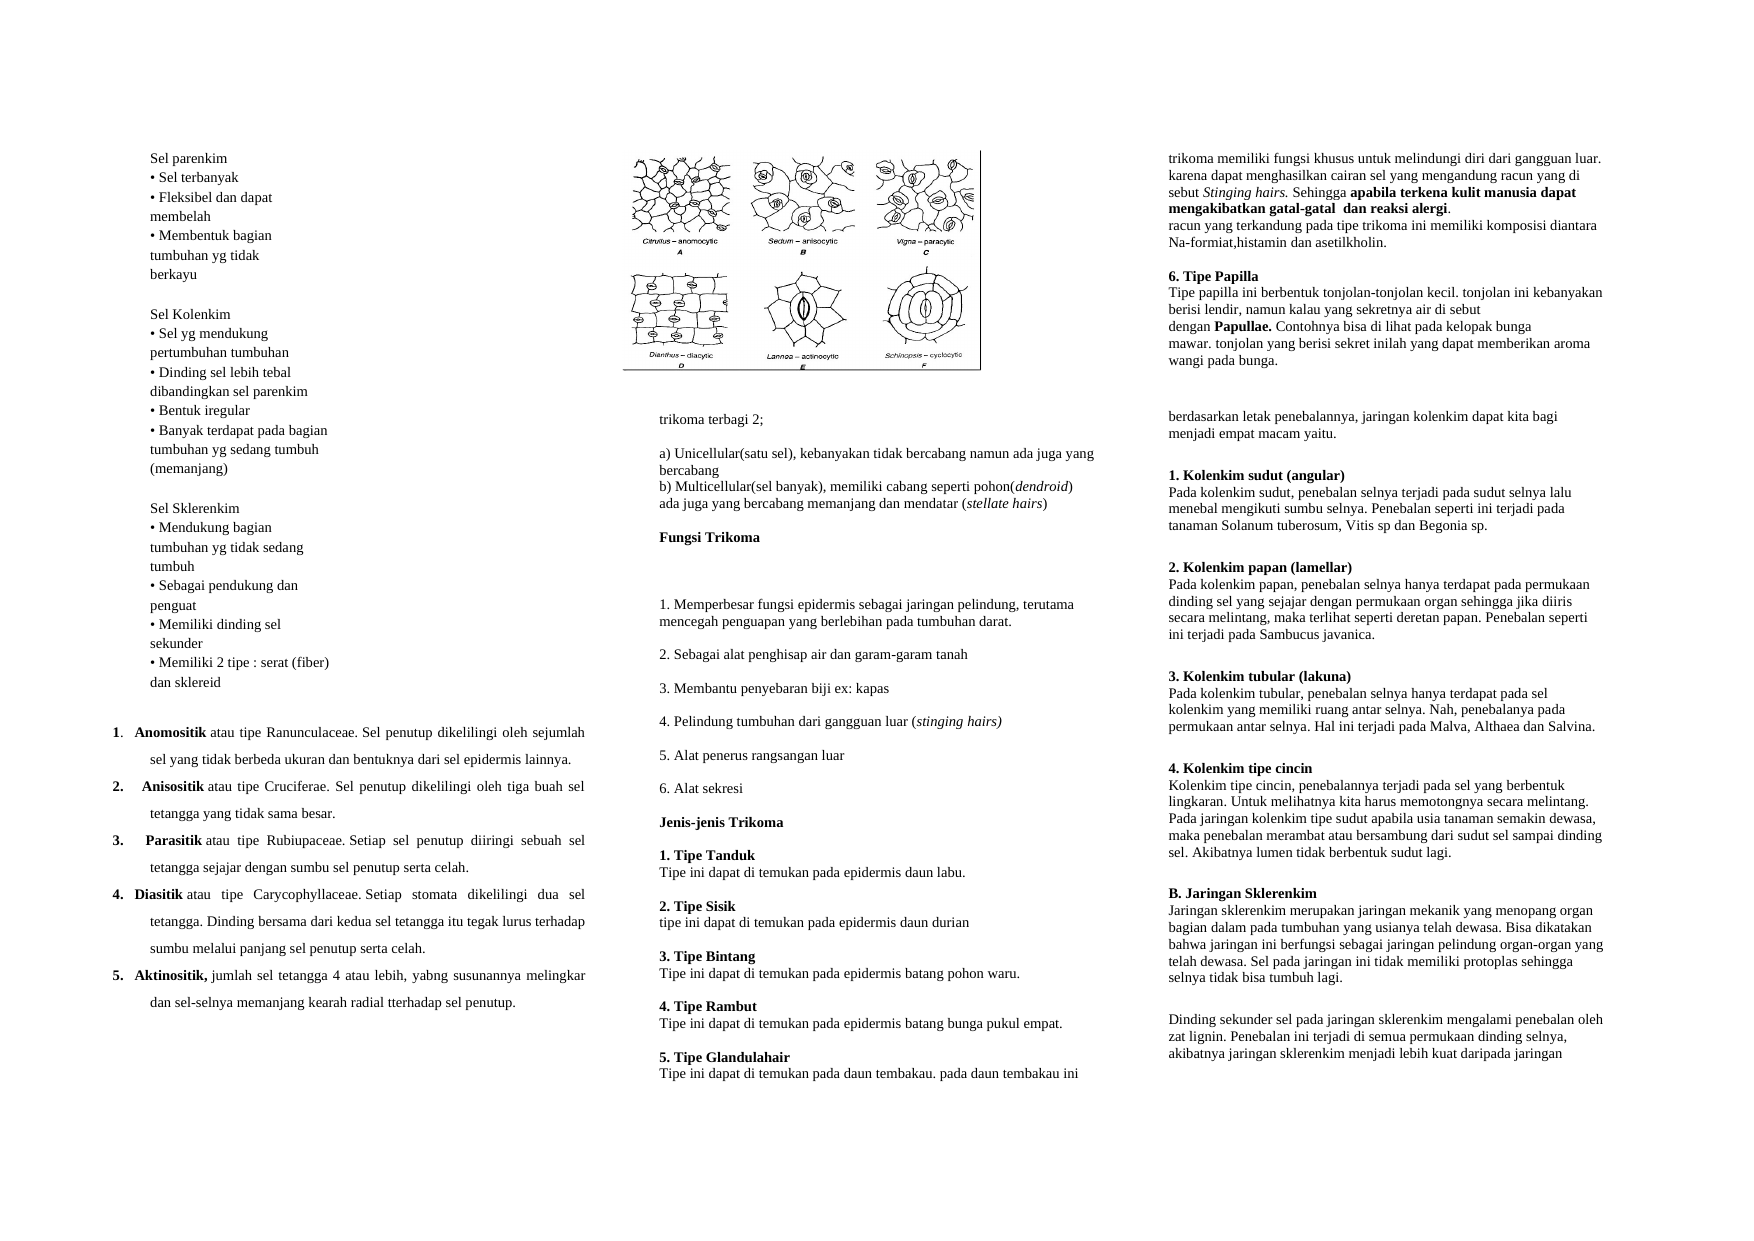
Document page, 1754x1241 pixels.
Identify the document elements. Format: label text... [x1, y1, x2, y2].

text Pada kolenkim tubular, penebalan selnya hanya terdapat pada sel kolenkim yang memiliki ruang antar selnya. Nah, penebalanya pada permukaan antar selnya. Hal ini terjadi pada Malva, Althaea dan Salvina. [1168, 684, 1604, 735]
text Jaringan sklerenkim merupakan jaringan mekanik yang menopang organ bagian dalam pada tumbuhan yang usianya telah dewasa. Bisa dikatakan bahwa jaringan ini berfungsi sebagai jaringan pelindung organ-organ yang telah dewasa. Sel pada jaringan ini tidak memiliki protoplas sehingga selnya tidak bisa tumbuh lagi. [1168, 902, 1604, 986]
picture [622, 150, 982, 371]
text 3. Tipe Bintang Tipe ini dapat di temukan pada epidermis batang pohon waru. [659, 948, 1094, 981]
text Sel Kolenkim • Sel yg mendukung pertumbuhan tumbuhan • Dinding sel lebih tebal dibandingkan sel parenkim • Bentuk iregular • Banyak terdapat pada bagian tumbuhan yg sedang tumbuh (memanjang) [150, 306, 585, 477]
text 2. Kolenkim papan (lamellar) [1168, 559, 1604, 576]
text 4. Diasitik atau tipe Carycophyllaceae. Setiap stomata dikelilingi dua sel tetangga. Dinding bersama dari kedua sel tetangga itu tegak lurus terhadap sumbu melalui panjang sel penutup serta celah. [112, 875, 585, 956]
text 3. Parasitik atau tipe Rubiupaceae. Setiap sel penutup diiringi sebuah sel tetangga sejajar dengan sumbu sel penutup serta celah. [112, 821, 585, 875]
text 1. Anomositik atau tipe Ranunculaceae. Sel penutup dikelilingi oleh sejumlah sel yang tidak berbeda ukuran dan bentuknya dari sel epidermis lainnya. [112, 713, 585, 767]
text Sel parenkim • Sel terbanyak • Fleksibel dan dapat membelah • Membentuk bagian tumbuhan yg tidak berkayu [150, 150, 585, 282]
text 6. Tipe Papilla Tipe papilla ini berbentuk tonjolan-tonjolan kecil. tonjolan ini kebanyakan berisi lendir, namun kalau yang sekretnya air di sebut dengan Papullae. Contohnya bisa di lihat pada kelopak bunga mawar. tonjolan yang berisi sekret inilah yang dapat memberikan aroma wangi pada bunga. [1168, 267, 1604, 368]
text 1. Kolenkim sudut (angular) [1168, 467, 1604, 483]
text Pada kolenkim sudut, penebalan selnya terjadi pada sudut selnya lalu menebal mengikuti sumbu selnya. Penebalan seperti ini terjadi pada tanaman Solanum tuberosum, Vitis sp dan Begonia sp. [1168, 483, 1604, 534]
text B. Jaringan Sklerenkim [1168, 885, 1604, 902]
text trikoma terbagi 2; a) Unicellular(satu sel), kebanyakan tidak bercabang namun ada juga yang bercabang b) Multicellular(sel banyak), memiliki cabang seperti pohon(dendroid) ada juga yang bercabang memanjang dan mendatar (stellate hairs) Fungsi Trikoma 1. Memperbesar fungsi epidermis sebagai jaringan pelindung, terutama mencegah penguapan yang berlebihan pada tumbuhan darat. 2. Sebagai alat penghisap air dan garam-garam tanah 3. Membantu penyebaran biji ex: kapas 4. Pelindung tumbuhan dari gangguan luar (stinging hairs) 5. Alat penerus rangsangan luar 6. Alat sekresi Jenis-jenis Trikoma 1. Tipe Tanduk Tipe ini dapat di temukan pada epidermis daun labu. [659, 461, 1094, 881]
text berdasarkan letak penebalannya, jaringan kolenkim dapat kita bagi menjadi empat macam yaitu. [1168, 408, 1604, 442]
text Sel Sklerenkim • Mendukung bagian tumbuhan yg tidak sedang tumbuh • Sebagai pendukung dan penguat • Memiliki dinding sel sekunder • Memiliki 2 tipe : serat (fiber) dan sklereid [150, 500, 585, 690]
text 4. Tipe Rambut Tipe ini dapat di temukan pada epidermis batang bunga pukul empat. [757, 998, 1094, 1032]
text 2. Tipe Sisik tipe ini dapat di temukan pada epidermis daun durian [659, 897, 1094, 931]
text Kolenkim tipe cincin, penebalannya terjadi pada sel yang berbentuk lingkaran. Untuk melihatnya kita harus memotongnya secara melintang. Pada jaringan kolenkim tipe sudut apabila usia tanaman semakin dewasa, maka penebalan merambat atau bersambung dari sudut sel sampai dinding sel. Akibatnya lumen tidak berbentuk sudut lagi. [1168, 776, 1604, 860]
text 5. Tipe Glandulahair Tipe ini dapat di temukan pada daun tembakau. pada daun tembakau ini trikoma memiliki fungsi khusus untuk melindungi diri dari gangguan luar. karena dapat menghasilkan cairan sel yang mengandung racun yang di sebut Stinging hairs. Sehingga apabila terkena kulit manusia dapat mengakibatkan gatal-gatal dan reaksi alergi. racun yang terkandung pada tipe trikoma ini memiliki komposisi diantara Na-formiat,histamin dan asetilkholin. [1168, 150, 1604, 251]
text 4. Kolenkim tipe cincin [1168, 760, 1604, 776]
text 2. Anisositik atau tipe Cruciferae. Sel penutup dikelilingi oleh tiga buah sel tetangga yang tidak sama besar. [112, 767, 585, 821]
text Pada kolenkim papan, penebalan selnya hanya terdapat pada permukaan dinding sel yang sejajar dengan permukaan organ sehingga jika diiris secara melintang, maka terlihat seperti deretan papan. Penebalan seperti ini terjadi pada Sambucus javanica. [1168, 576, 1604, 643]
text 3. Kolenkim tubular (lakuna) [1168, 668, 1604, 684]
text 5. Aktinositik, jumlah sel tetangga 4 atau lebih, yabng susunannya melingkar dan sel-selnya memanjang kearah radial tterhadap sel penutup. [112, 956, 585, 1010]
